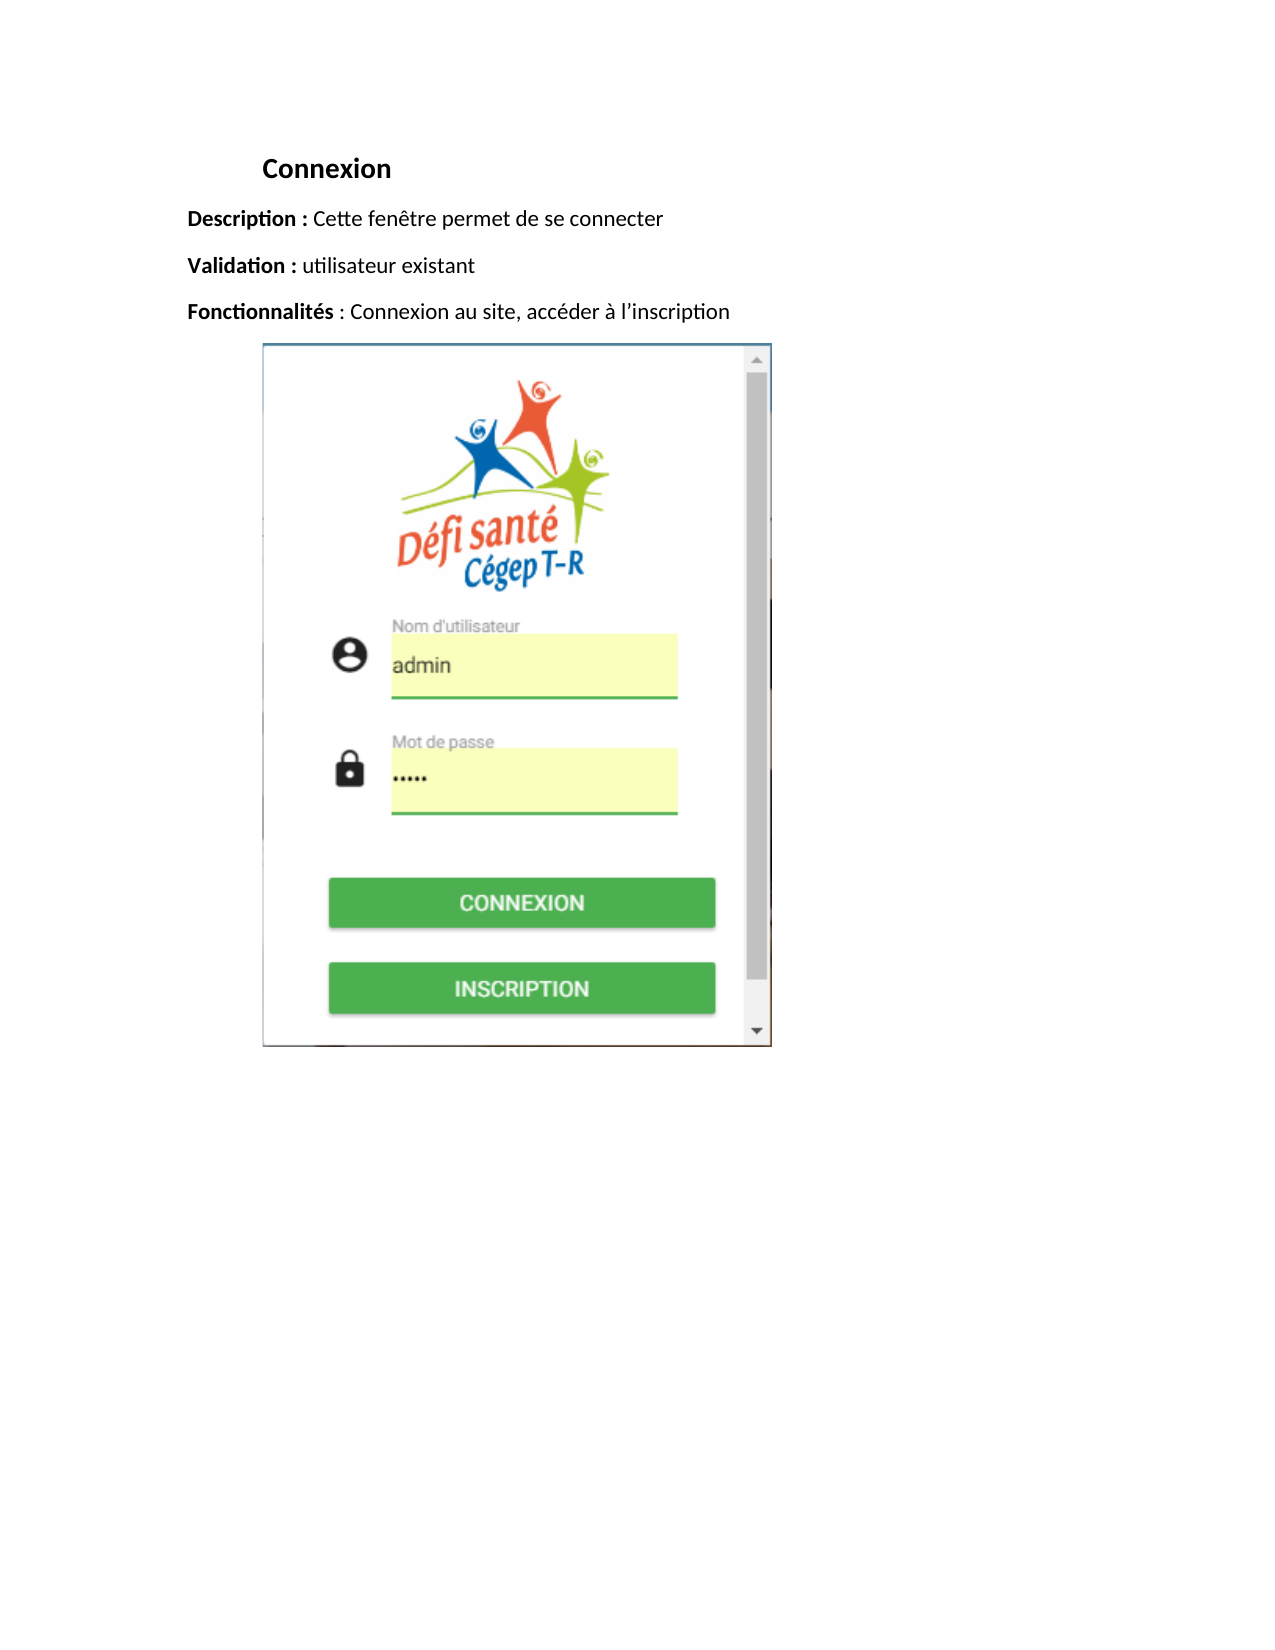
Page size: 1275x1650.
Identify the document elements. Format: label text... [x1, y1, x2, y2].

text Connexion [187, 150, 1087, 186]
picture [262, 343, 772, 1047]
text Description : Cette fenêtre permet de se connecter [187, 204, 1087, 232]
text Validation : utilisateur existant [187, 251, 1087, 279]
text Fonctionnalités : Connexion au site, accéder à l’inscription [187, 297, 1087, 325]
